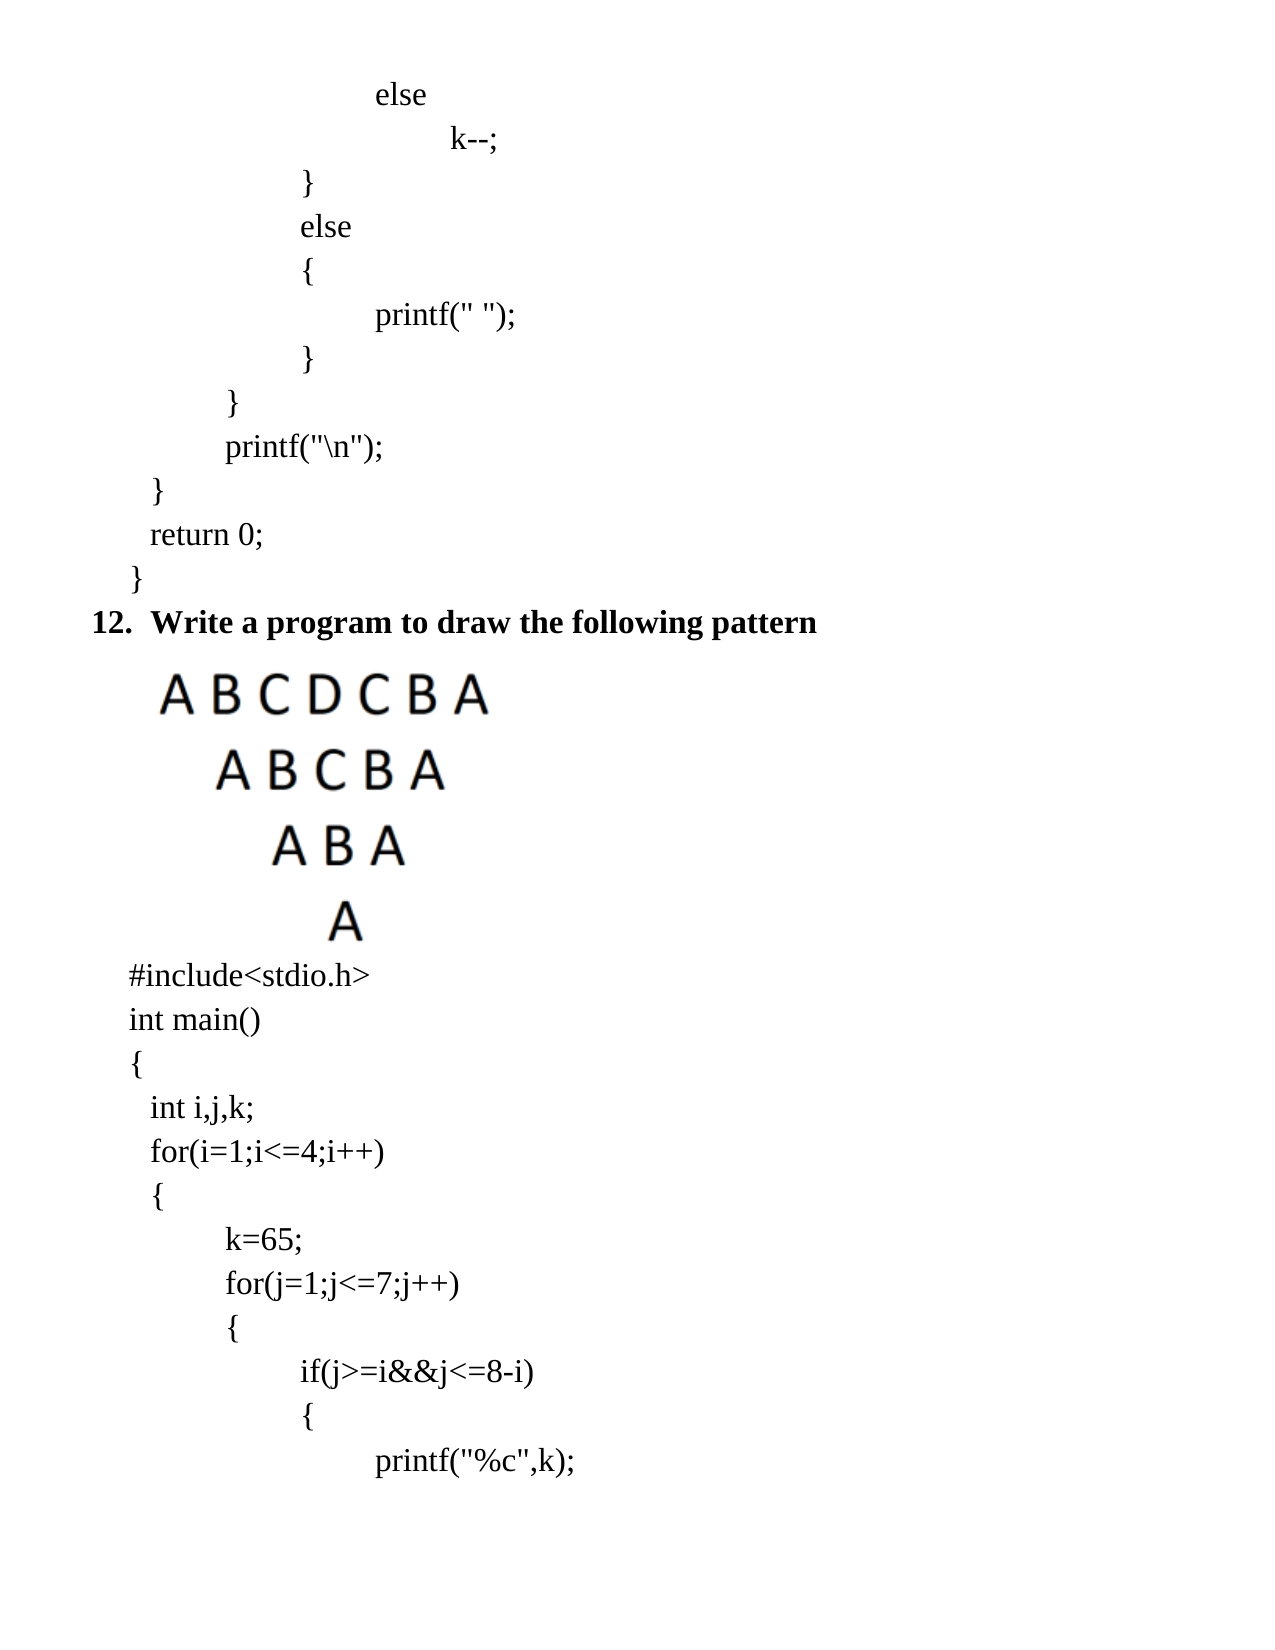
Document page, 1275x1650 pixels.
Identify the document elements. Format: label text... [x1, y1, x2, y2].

list Write a program to draw the following pattern [91, 603, 1125, 641]
list else [128, 206, 1125, 244]
list { [128, 1043, 1125, 1082]
list int main() [128, 999, 1125, 1037]
list } [128, 162, 1125, 200]
list k=65; [128, 1219, 1125, 1258]
list } [128, 382, 1125, 421]
list printf(" "); [128, 294, 1125, 332]
list for(j=1;j<=7;j++) [128, 1263, 1125, 1302]
list } [128, 338, 1125, 377]
list int i,j,k; [128, 1087, 1125, 1126]
list k--; [128, 118, 1125, 156]
list #include<stdio.h> [128, 955, 1125, 993]
list { [128, 1175, 1125, 1214]
picture [156, 667, 497, 944]
list else [128, 74, 1125, 112]
list for(i=1;i<=4;i++) [128, 1131, 1125, 1170]
list { [128, 250, 1125, 288]
list if(j>=i&&j<=8-i) [128, 1352, 1125, 1390]
list { [128, 1396, 1125, 1434]
list return 0; [128, 514, 1125, 553]
list { [128, 1308, 1125, 1346]
list } [128, 558, 1125, 597]
list printf("\n"); [128, 426, 1125, 465]
list } [128, 470, 1125, 509]
list printf("%c",k); [128, 1440, 1125, 1478]
